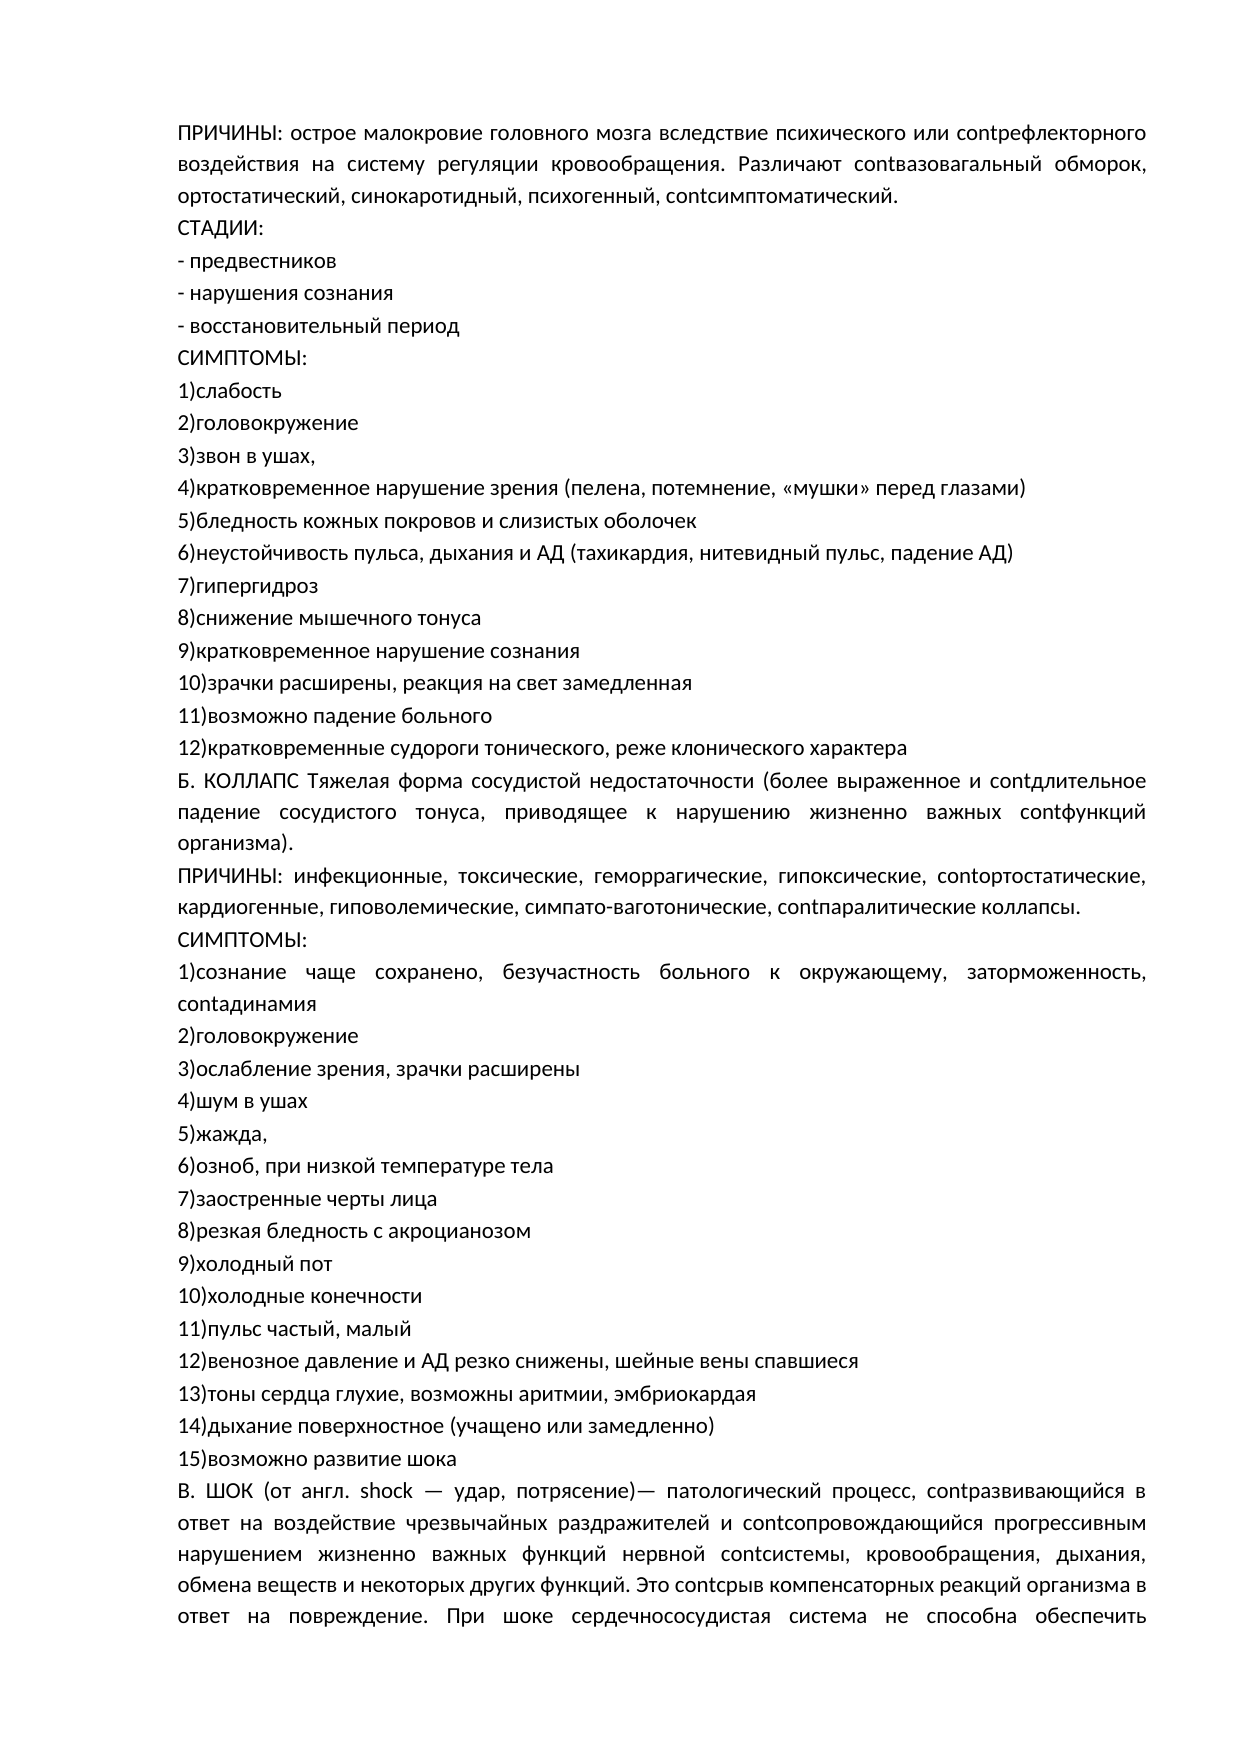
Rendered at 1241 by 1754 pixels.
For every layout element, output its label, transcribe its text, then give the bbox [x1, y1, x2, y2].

text ПРИЧИНЫ: инфекционные, токсические, геморрагические, гипоксические, contортостатические, кардиогенные, гиповолемические, симпато-ваготонические, contпаралитические коллапсы. [177, 861, 1148, 920]
text 9)кратковременное нарушение сознания [177, 636, 1148, 664]
text 7)гипергидроз [177, 571, 1148, 599]
text 13)тоны сердца глухие, возможны аритмии, эмбриокардая [177, 1379, 1148, 1407]
text 1)слабость [177, 376, 1148, 404]
text 3)звон в ушах, [177, 441, 1148, 469]
text 6)озноб, при низкой температуре тела [177, 1151, 1148, 1179]
text 8)резкая бледность с акроцианозом [177, 1216, 1148, 1244]
text 2)головокружение [177, 408, 1148, 436]
text - восстановительный период [177, 311, 1148, 339]
text 10)зрачки расширены, реакция на свет замедленная [177, 668, 1148, 696]
text СИМПТОМЫ: [177, 343, 1148, 371]
text - предвестников [177, 246, 1148, 274]
text 7)заостренные черты лица [177, 1184, 1148, 1212]
text 8)снижение мышечного тонуса [177, 603, 1148, 631]
text 5)бледность кожных покровов и слизистых оболочек [177, 506, 1148, 534]
text СИМПТОМЫ: [177, 925, 1148, 953]
text 10)холодные конечности [177, 1281, 1148, 1309]
text 1)сознание чаще сохранено, безучастность больного к окружающему, заторможенность, contадинамия [177, 957, 1148, 1017]
text СТАДИИ: [177, 213, 1148, 241]
text 3)ослабление зрения, зрачки расширены [177, 1054, 1148, 1082]
text 9)холодный пот [177, 1249, 1148, 1277]
text 2)головокружение [177, 1021, 1148, 1049]
text Б. КОЛЛАПС Тяжелая форма сосудистой недостаточности (более выраженное и contдлительное падение сосудистого тонуса, приводящее к нарушению жизненно важных contфункций организма). [177, 766, 1148, 857]
text 5)жажда, [177, 1119, 1148, 1147]
text 4)шум в ушах [177, 1086, 1148, 1114]
text - нарушения сознания [177, 278, 1148, 306]
text 4)кратковременное нарушение зрения (пелена, потемнение, «мушки» перед глазами) [177, 473, 1148, 501]
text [177, 1476, 1148, 1630]
text 11)пульс частый, малый [177, 1314, 1148, 1342]
text 15)возможно развитие шока [177, 1444, 1148, 1472]
text 6)неустойчивость пульса, дыхания и АД (тахикардия, нитевидный пульс, падение АД) [177, 538, 1148, 566]
text 11)возможно падение больного [177, 701, 1148, 729]
text ПРИЧИНЫ: острое малокровие головного мозга вследствие психического или contрефлекторного воздействия на систему регуляции кровообращения. Различают contвазовагальный обморок, ортостатический, синокаротидный, психогенный, contсимптоматический. [177, 118, 1148, 209]
text 12)венозное давление и АД резко снижены, шейные вены спавшиеся [177, 1346, 1148, 1374]
text 14)дыхание поверхностное (учащено или замедленно) [177, 1411, 1148, 1439]
text 12)кратковременные судороги тонического, реже клонического характера [177, 733, 1148, 761]
